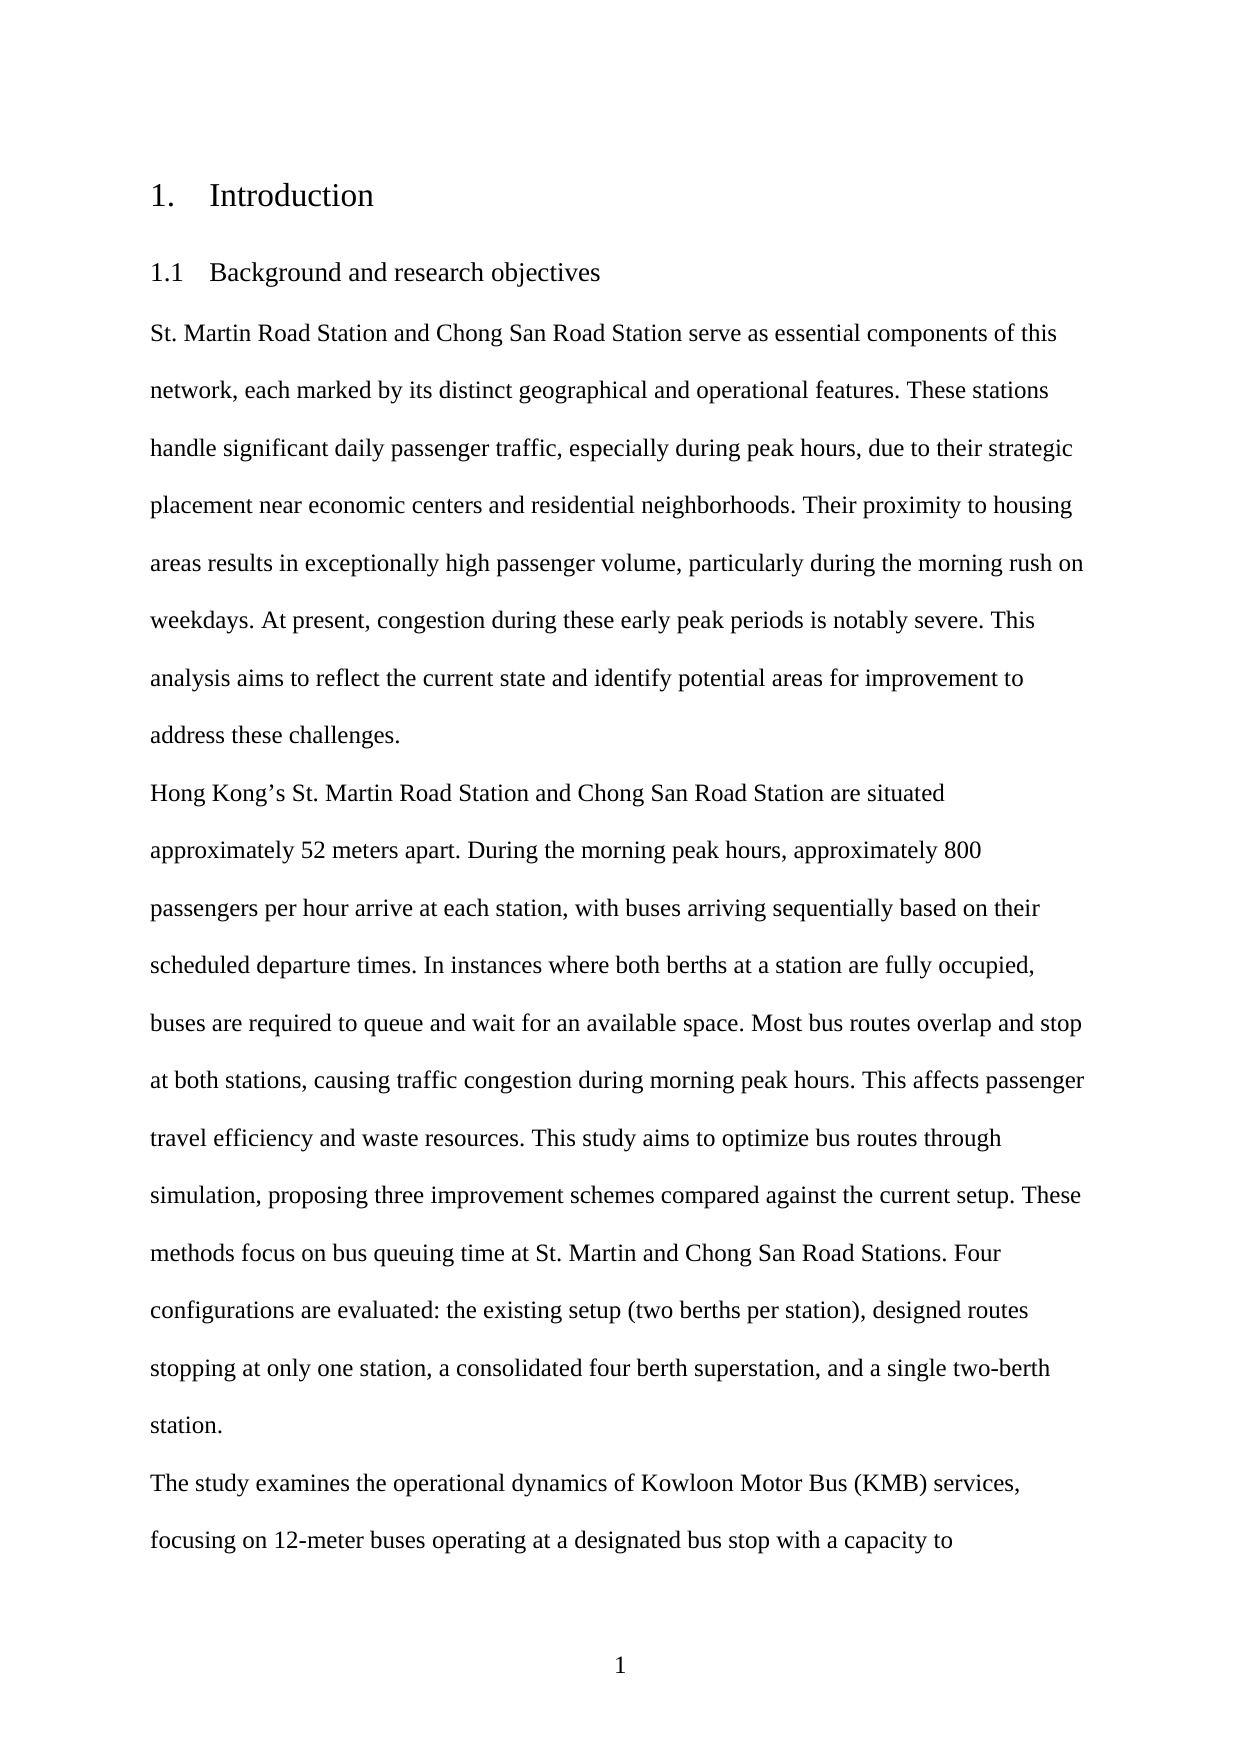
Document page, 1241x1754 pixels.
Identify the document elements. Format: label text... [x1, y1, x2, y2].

text Hong Kong’s St. Martin Road Station and Chong San Road Station are situated approximately 52 meters apart. During the morning peak hours, approximately 800 passengers per hour arrive at each station, with buses arriving sequentially based on their scheduled departure times. In instances where both berths at a station are fully occupied, buses are required to queue and wait for an available space. Most bus routes overlap and stop at both stations, causing traffic congestion during morning peak hours. This affects passenger travel efficiency and waste resources. This study aims to optimize bus routes through simulation, proposing three improvement schemes compared against the current setup. These methods focus on bus queuing time at St. Martin and Chong San Road Stations. Four configurations are evaluated: the existing setup (two berths per station), designed routes stopping at only one station, a consolidated four berth superstation, and a single two-berth station. [150, 778, 1090, 1439]
subtitle Background and research objectives [150, 256, 1090, 287]
text St. Martin Road Station and Chong San Road Station serve as essential components of this network, each marked by its distinct geographical and operational features. These stations handle significant daily passenger traffic, especially during peak hours, due to their strategic placement near economic centers and residential neighborhoods. Their proximity to housing areas results in exceptionally high passenger volume, particularly during the morning rush on weekdays. At present, congestion during these early peak periods is notably severe. This analysis aims to reflect the current state and identify potential areas for improvement to address these challenges. [150, 318, 1090, 749]
subtitle Introduction [150, 175, 1090, 213]
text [150, 1468, 1090, 1554]
